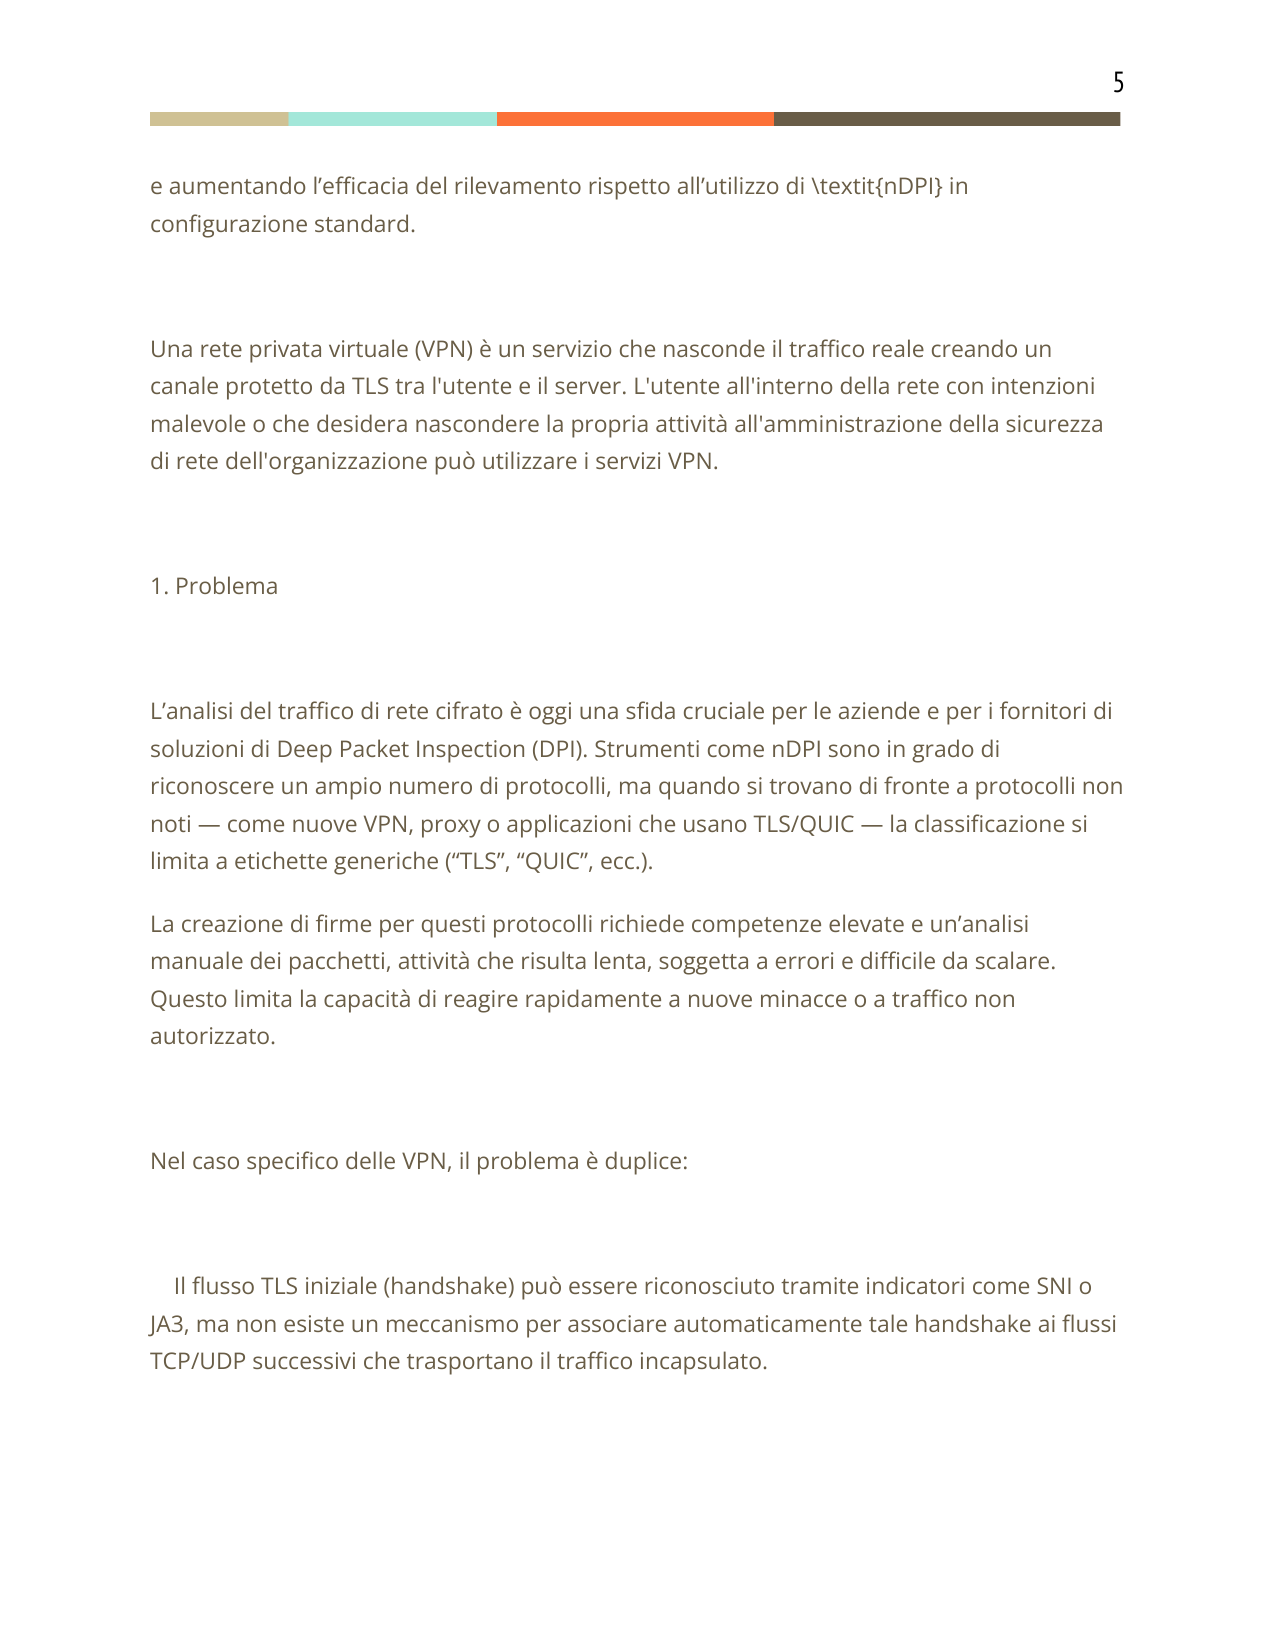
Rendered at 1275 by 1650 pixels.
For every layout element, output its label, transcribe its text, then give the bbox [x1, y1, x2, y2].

text L’analisi del traffico di rete cifrato è oggi una sfida cruciale per le aziende e per i fornitori di soluzioni di Deep Packet Inspection (DPI). Strumenti come nDPI sono in grado di riconoscere un ampio numero di protocolli, ma quando si trovano di fronte a protocolli non noti — come nuove VPN, proxy o applicazioni che usano TLS/QUIC — la classificazione si limita a etichette generiche (“TLS”, “QUIC”, ecc.). [150, 695, 1125, 876]
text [150, 170, 1125, 239]
text 1. Problema [150, 570, 1125, 601]
picture [150, 112, 1121, 126]
text Il flusso TLS iniziale (handshake) può essere riconosciuto tramite indicatori come SNI o JA3, ma non esiste un meccanismo per associare automaticamente tale handshake ai flussi TCP/UDP successivi che trasportano il traffico incapsulato. [150, 1270, 1125, 1376]
text Una rete privata virtuale (VPN) è un servizio che nasconde il traffico reale creando un canale protetto da TLS tra l'utente e il server. L'utente all'interno della rete con intenzioni malevole o che desidera nascondere la propria attività all'amministrazione della sicurezza di rete dell'organizzazione può utilizzare i servizi VPN. [150, 332, 1125, 476]
text Nel caso specifico delle VPN, il problema è duplice: [150, 1145, 1125, 1176]
text La creazione di firme per questi protocolli richiede competenze elevate e un’analisi manuale dei pacchetti, attività che risulta lenta, soggetta a errori e difficile da scalare. Questo limita la capacità di reagire rapidamente a nuove minacce o a traffico non autorizzato. [150, 907, 1125, 1051]
